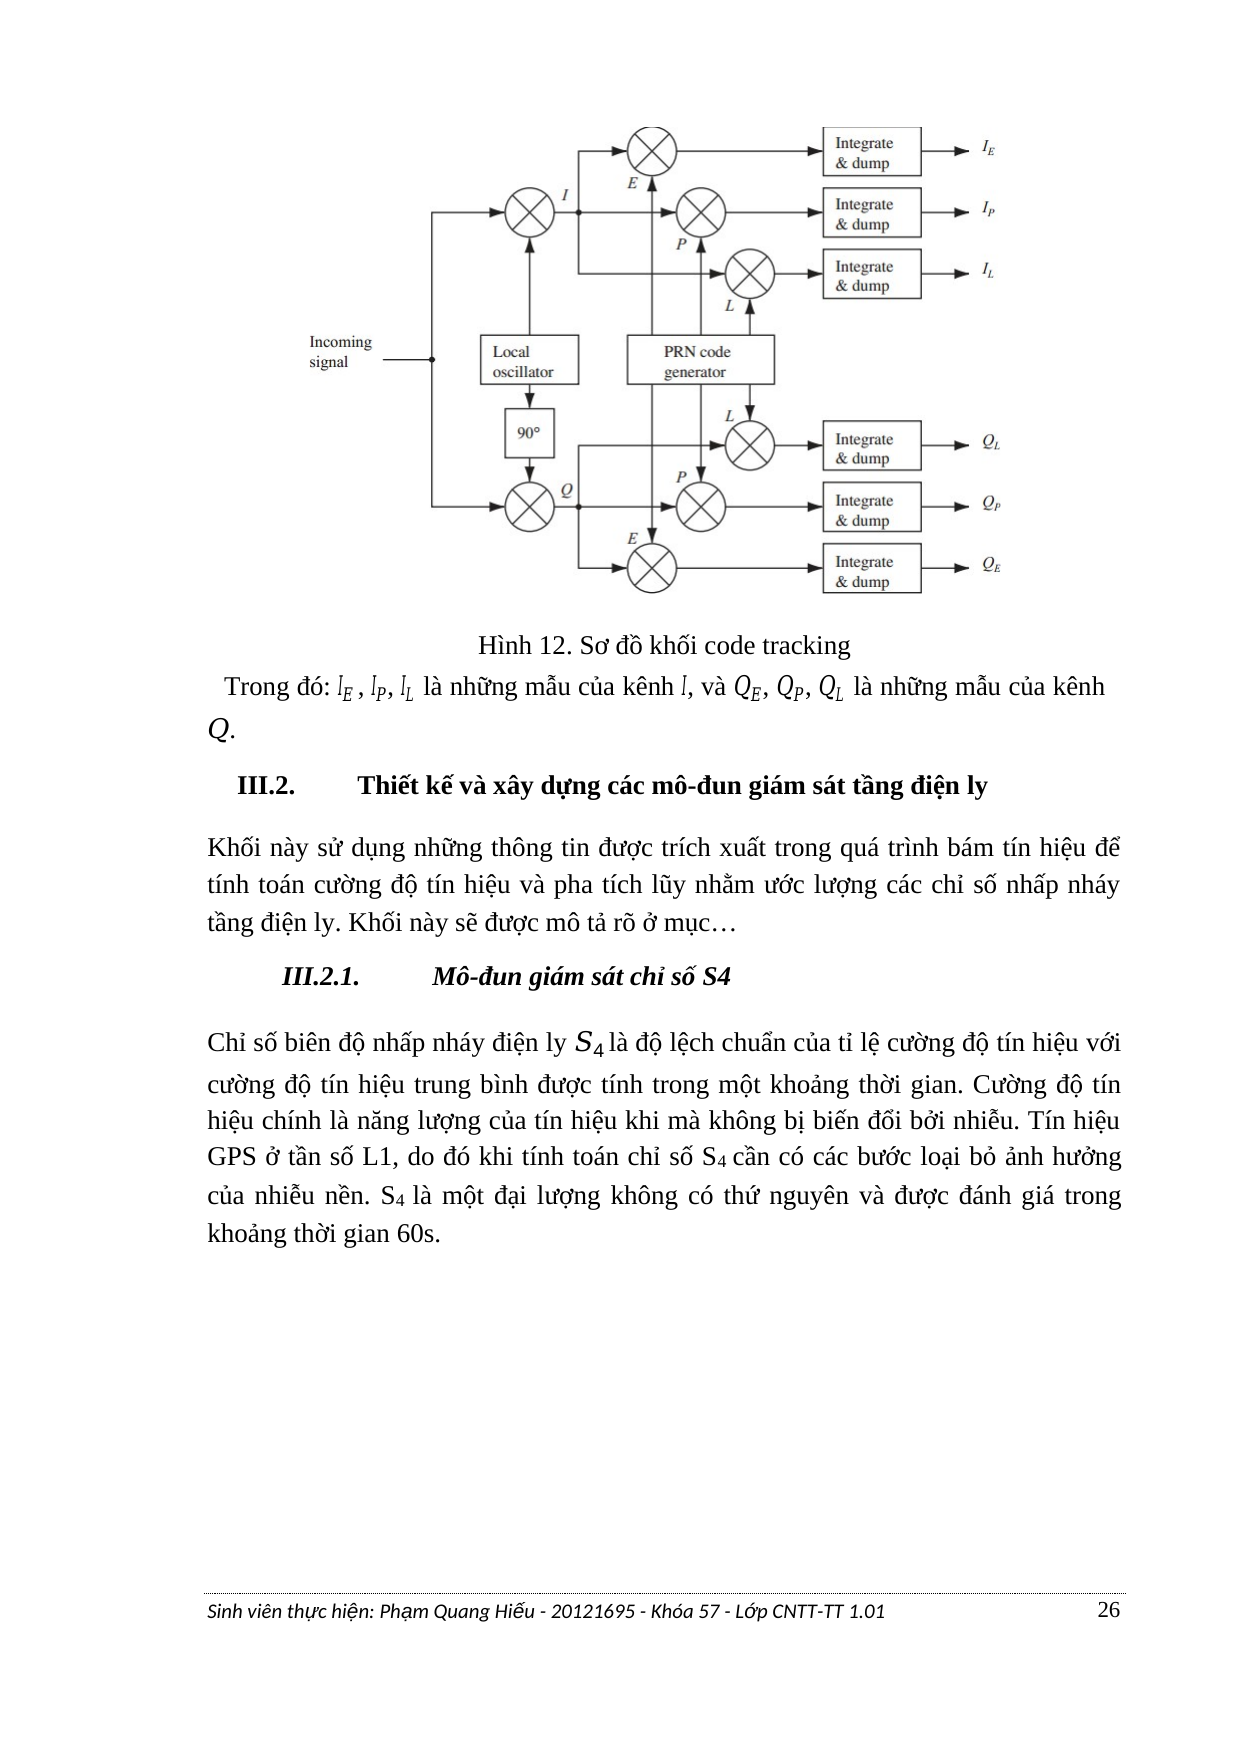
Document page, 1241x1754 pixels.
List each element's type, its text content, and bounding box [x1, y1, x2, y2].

picture [309, 127, 1001, 594]
text Khối này sử dụng những thông tin được trích xuất trong quá trình bám tín hiệu để tính toán cường độ tín hiệu và pha tích lũy nhằm ước lượng các chỉ số nhấp nháy tầng điện ly. Khối này sẽ được mô tả rõ ở mục… [207, 831, 1122, 937]
subtitle Mô-đun giám sát chỉ số S4 [282, 960, 1192, 991]
text Hình 12. Sơ đồ khối code tracking [175, 629, 1154, 660]
subtitle Thiết kế và xây dựng các mô-đun giám sát tầng điện ly [237, 769, 1192, 800]
text 𝑄. [207, 710, 1192, 747]
text Chỉ số biên độ nhấp nháy điện ly 𝑆4 là độ lệch chuẩn của tỉ lệ cường độ tín hiệu với cường độ tín hiệu trung bình được tính trong một khoảng thời gian. Cường độ tín hiệu chính là năng lượng của tín hiệu khi mà không bị biến đổi bởi nhiễu. Tín hiệu GPS ở tần số L1, do đó khi tính toán chỉ số S4 cần có các bước loại bỏ ảnh hưởng của nhiễu nền. S4 là một đại lượng không có thứ nguyên và được đánh giá trong khoảng thời gian 60s. [207, 1023, 1122, 1249]
text Trong đó: 𝐼𝐸 , 𝐼𝑃, 𝐼𝐿 là những mẫu của kênh 𝐼, và 𝑄𝐸, 𝑄𝑃, 𝑄𝐿 là những mẫu của kênh [175, 667, 1154, 707]
